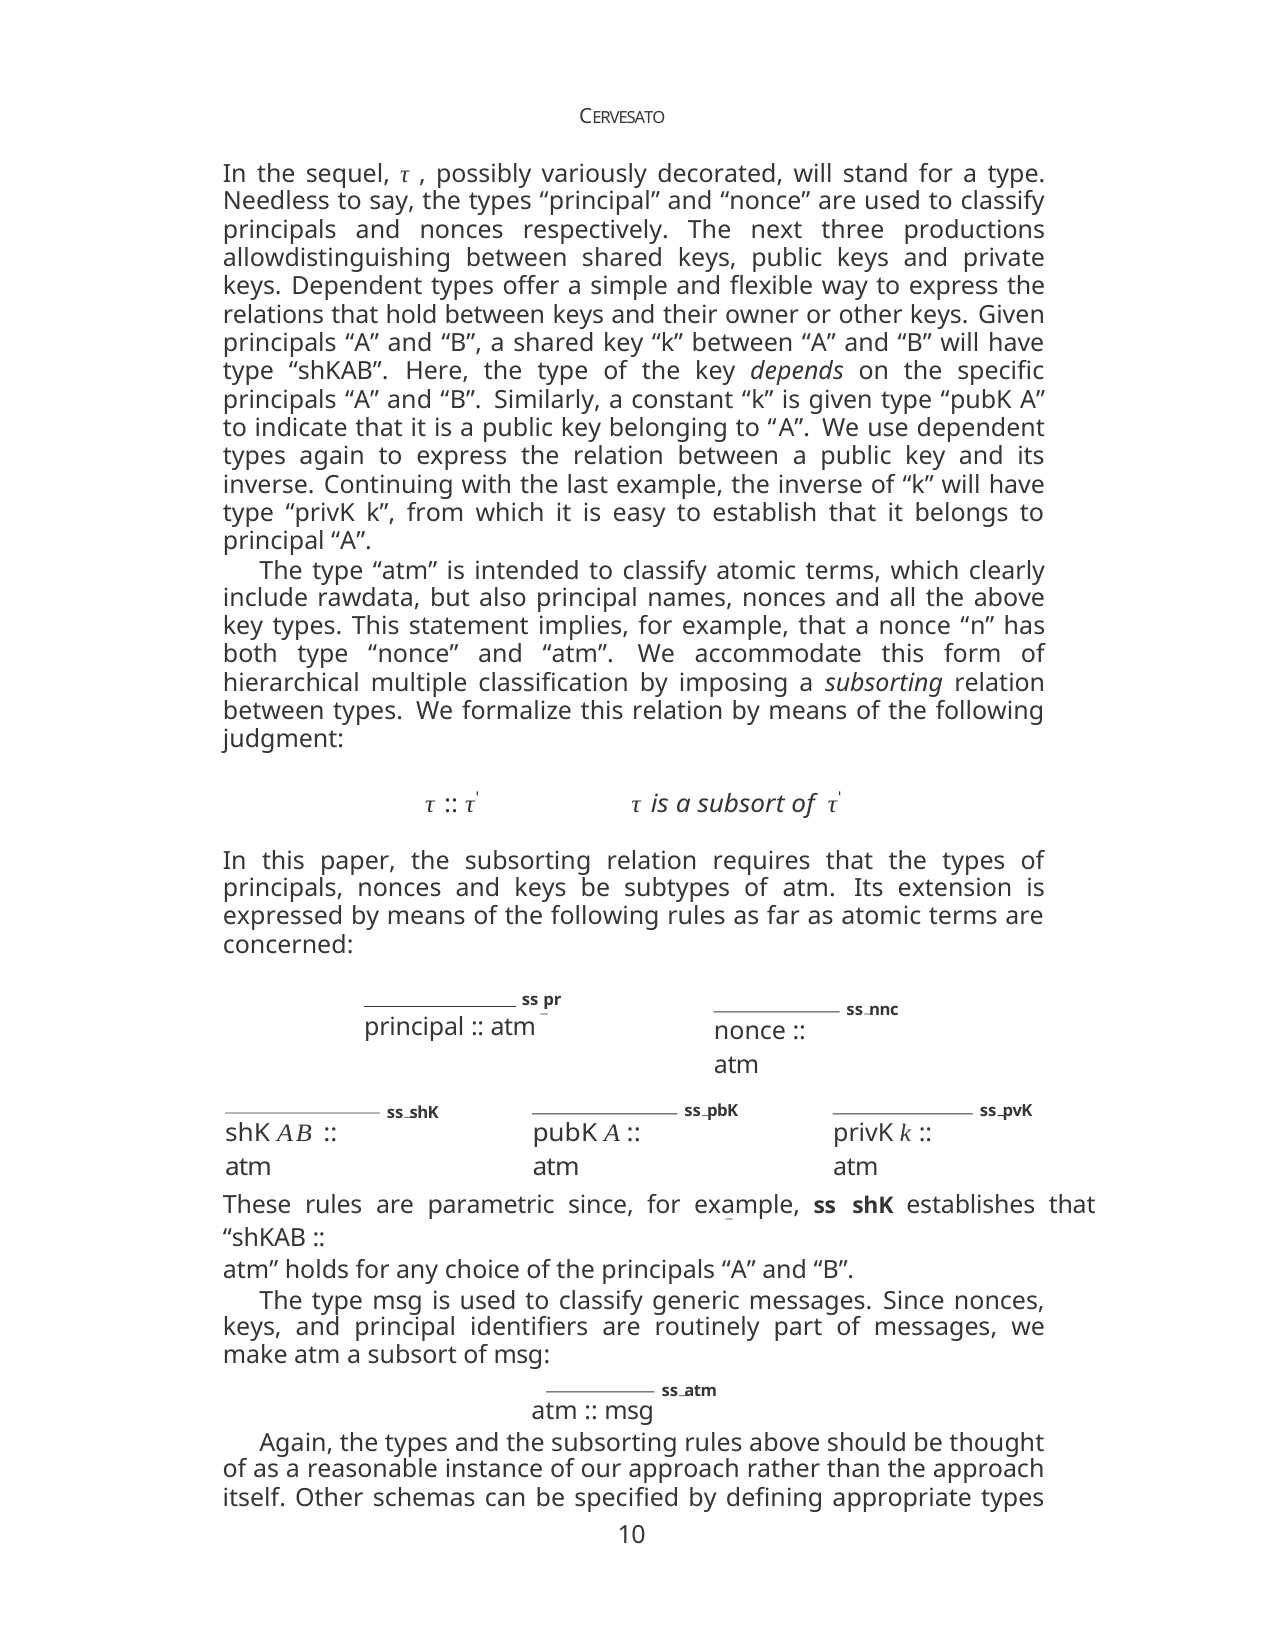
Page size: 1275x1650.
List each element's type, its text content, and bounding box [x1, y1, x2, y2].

text atm” holds for any choice of the principals “A” and “B”. [223, 1253, 1096, 1285]
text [222, 1428, 1045, 1513]
text atm :: msg [179, 1393, 654, 1427]
text In this paper, the subsorting relation requires that the types of principals, nonces and keys be subtypes of atm. Its extension is expressed by means of the following rules as far as atomic terms are concerned: [223, 847, 1045, 960]
text nonce :: atm [714, 1013, 840, 1081]
text These rules are parametric since, for example, ss shK establishes that “shKAB :: [223, 1187, 1096, 1253]
text privK k :: atm [833, 1115, 973, 1183]
text The type msg is used to classify generic messages. Since nonces, keys, and principal identifiers are routinely part of messages, we make atm a subsort of msg: [223, 1288, 1045, 1370]
text principal :: atm [364, 1009, 567, 1041]
text ss pr [364, 989, 567, 1009]
text τ :: τ' τ is a subsort of τ' [179, 785, 1087, 819]
text In the sequel, τ , possibly variously decorated, will stand for a type. Needless to say, the types “principal” and “nonce” are used to classify principals and nonces respectively. The next three productions allowdistinguishing between shared keys, public keys and private keys. Dependent types offer a simple and flexible way to express the relations that hold between keys and their owner or other keys. Given principals “A” and “B”, a shared key “k” between “A” and “B” will have type “shKAB”. Here, the type of the key depends on the specific principals “A” and “B”. Similarly, a constant “k” is given type “pubK A” to indicate that it is a public key belonging to “A”. We use dependent types again to express the relation between a public key and its inverse. Continuing with the last example, the inverse of “k” will have type “privK k”, from which it is easy to establish that it belongs to principal “A”. [223, 160, 1045, 557]
text ss atm [661, 1378, 1096, 1401]
text pubK A :: atm [532, 1115, 677, 1183]
text ss shK [387, 1101, 451, 1123]
text ss pvK [979, 1099, 1096, 1122]
text shK AB :: atm [225, 1114, 380, 1182]
text ss nnc [846, 997, 1096, 1020]
text The type “atm” is intended to classify atomic terms, which clearly include rawdata, but also principal names, nonces and all the above key types. This statement implies, for example, that a nonce “n” has both type “nonce” and “atm”. We accommodate this form of hierarchical multiple classification by imposing a subsorting relation between types. We formalize this relation by means of the following judgment: [223, 557, 1045, 755]
text ss pbK [684, 1099, 752, 1122]
